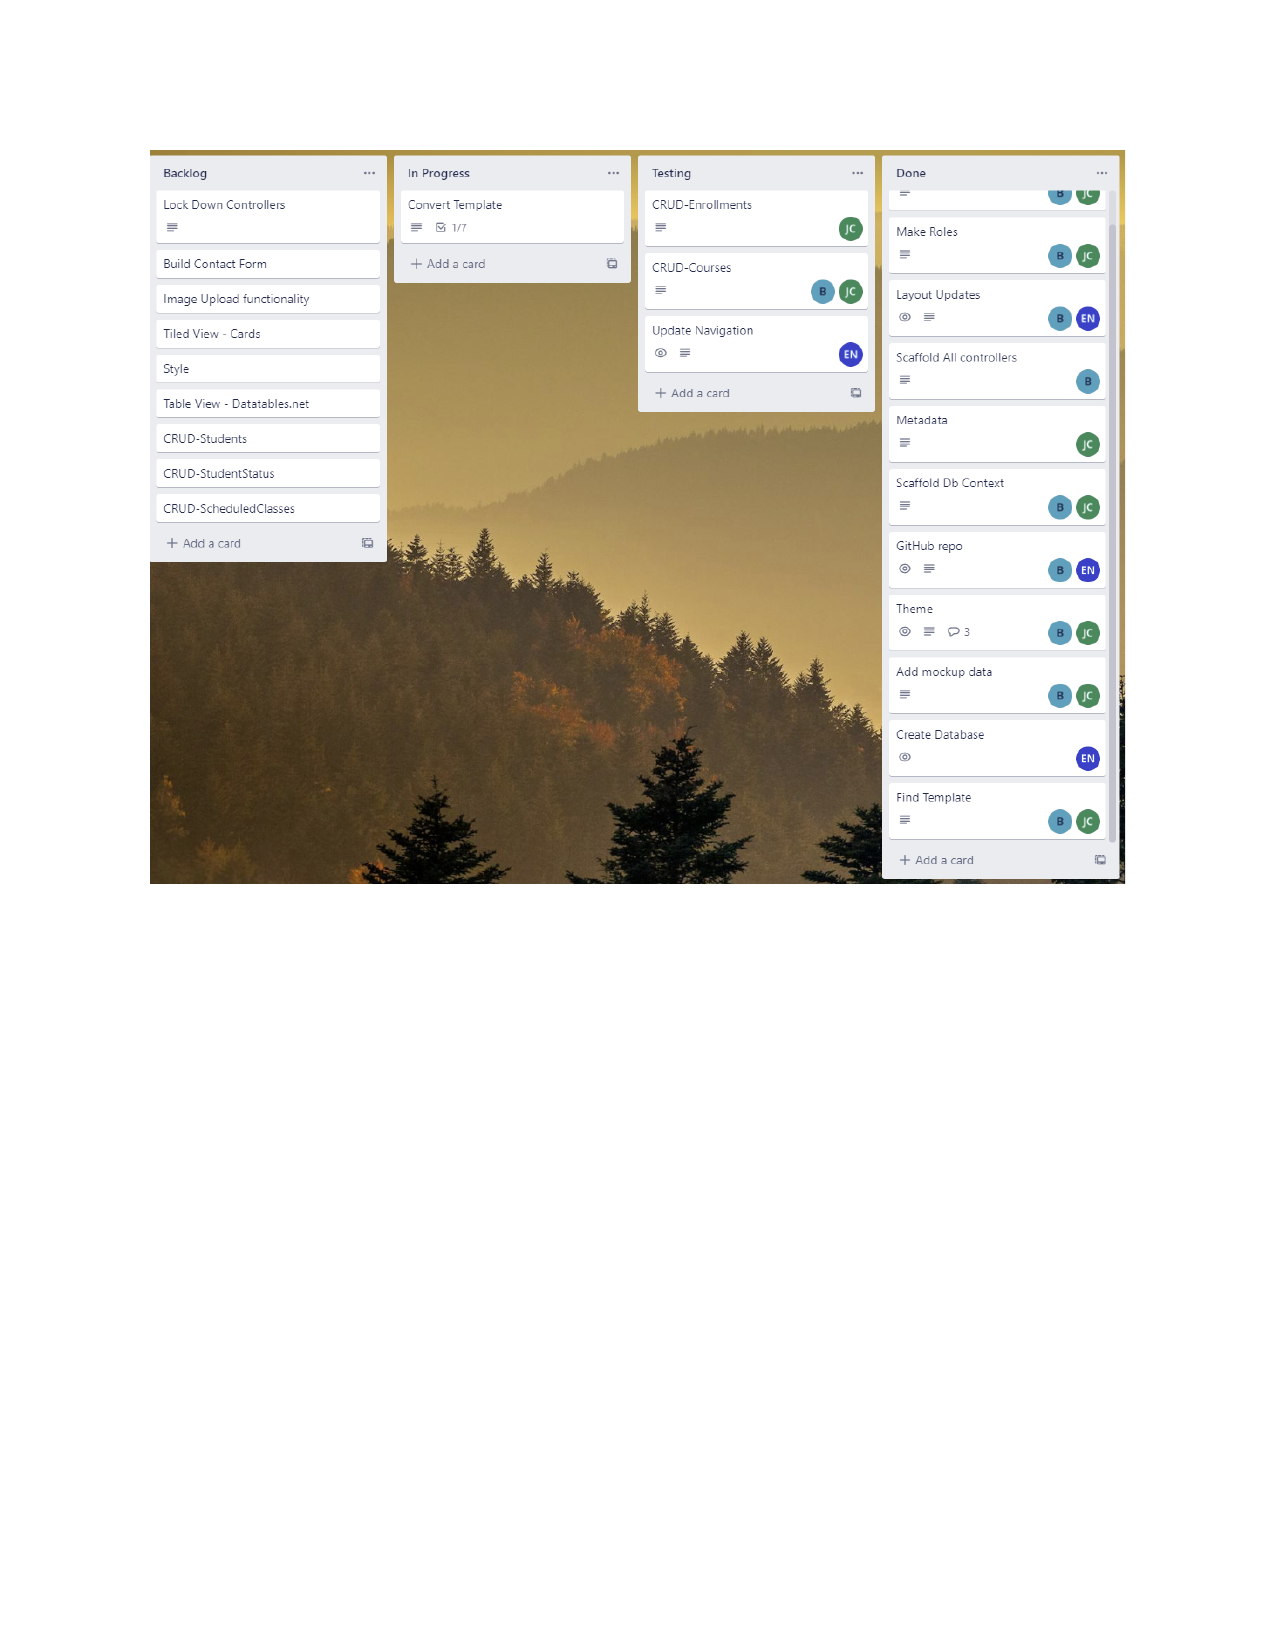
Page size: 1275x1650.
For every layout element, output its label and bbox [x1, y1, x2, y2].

picture [150, 150, 1125, 884]
